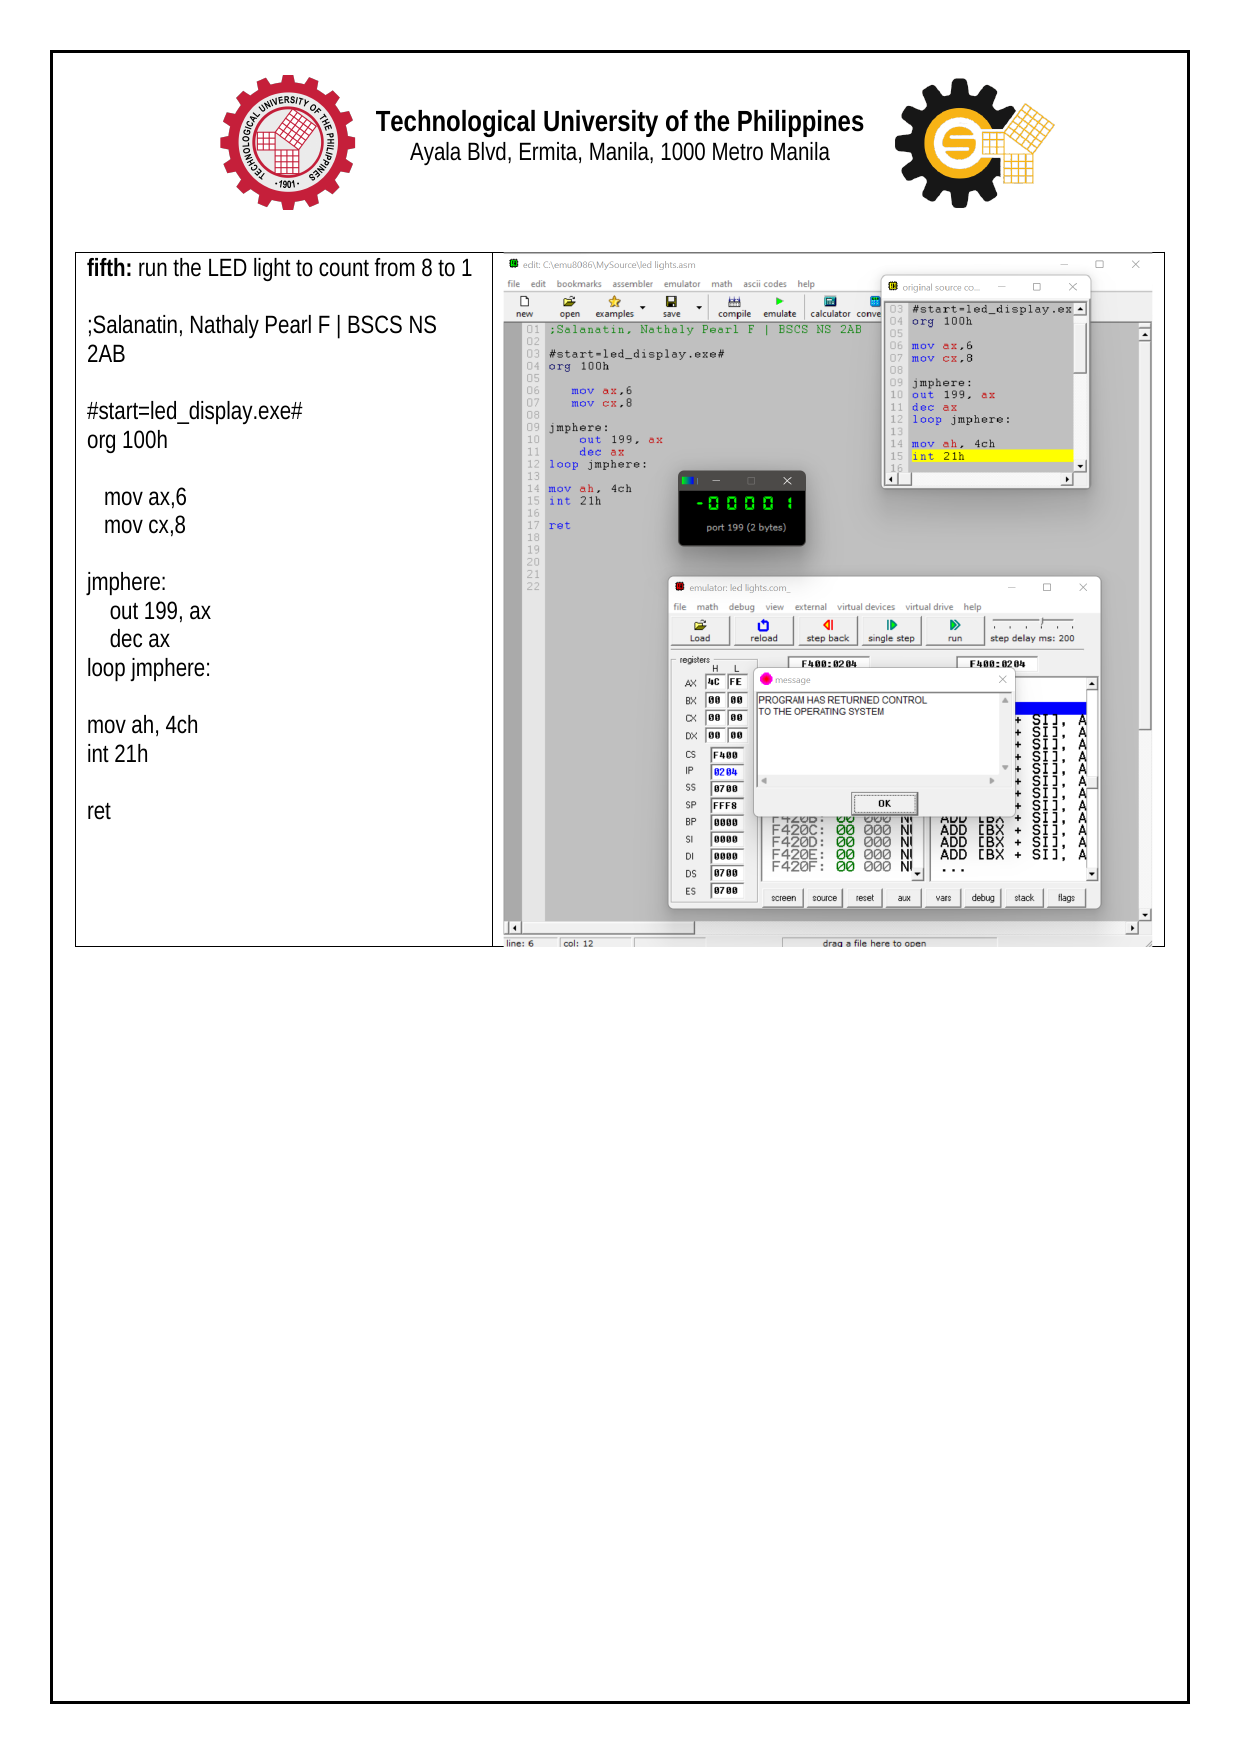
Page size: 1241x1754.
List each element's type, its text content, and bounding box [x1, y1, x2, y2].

picture [889, 75, 1056, 211]
picture [503, 252, 1153, 947]
table_cell fifth: run the LED light to count from 8 to 1 ;Salanatin, Nathaly Pearl F | BSCS NS 2AB #start=led_display.exe# org 100h mov ax,6 mov cx,8 jmphere: out 199, ax dec ax loop jmphere: mov ah, 4ch int 21h ret [76, 253, 492, 946]
table_cell [1153, 253, 1164, 946]
table_cell [493, 253, 503, 946]
picture [220, 75, 356, 210]
